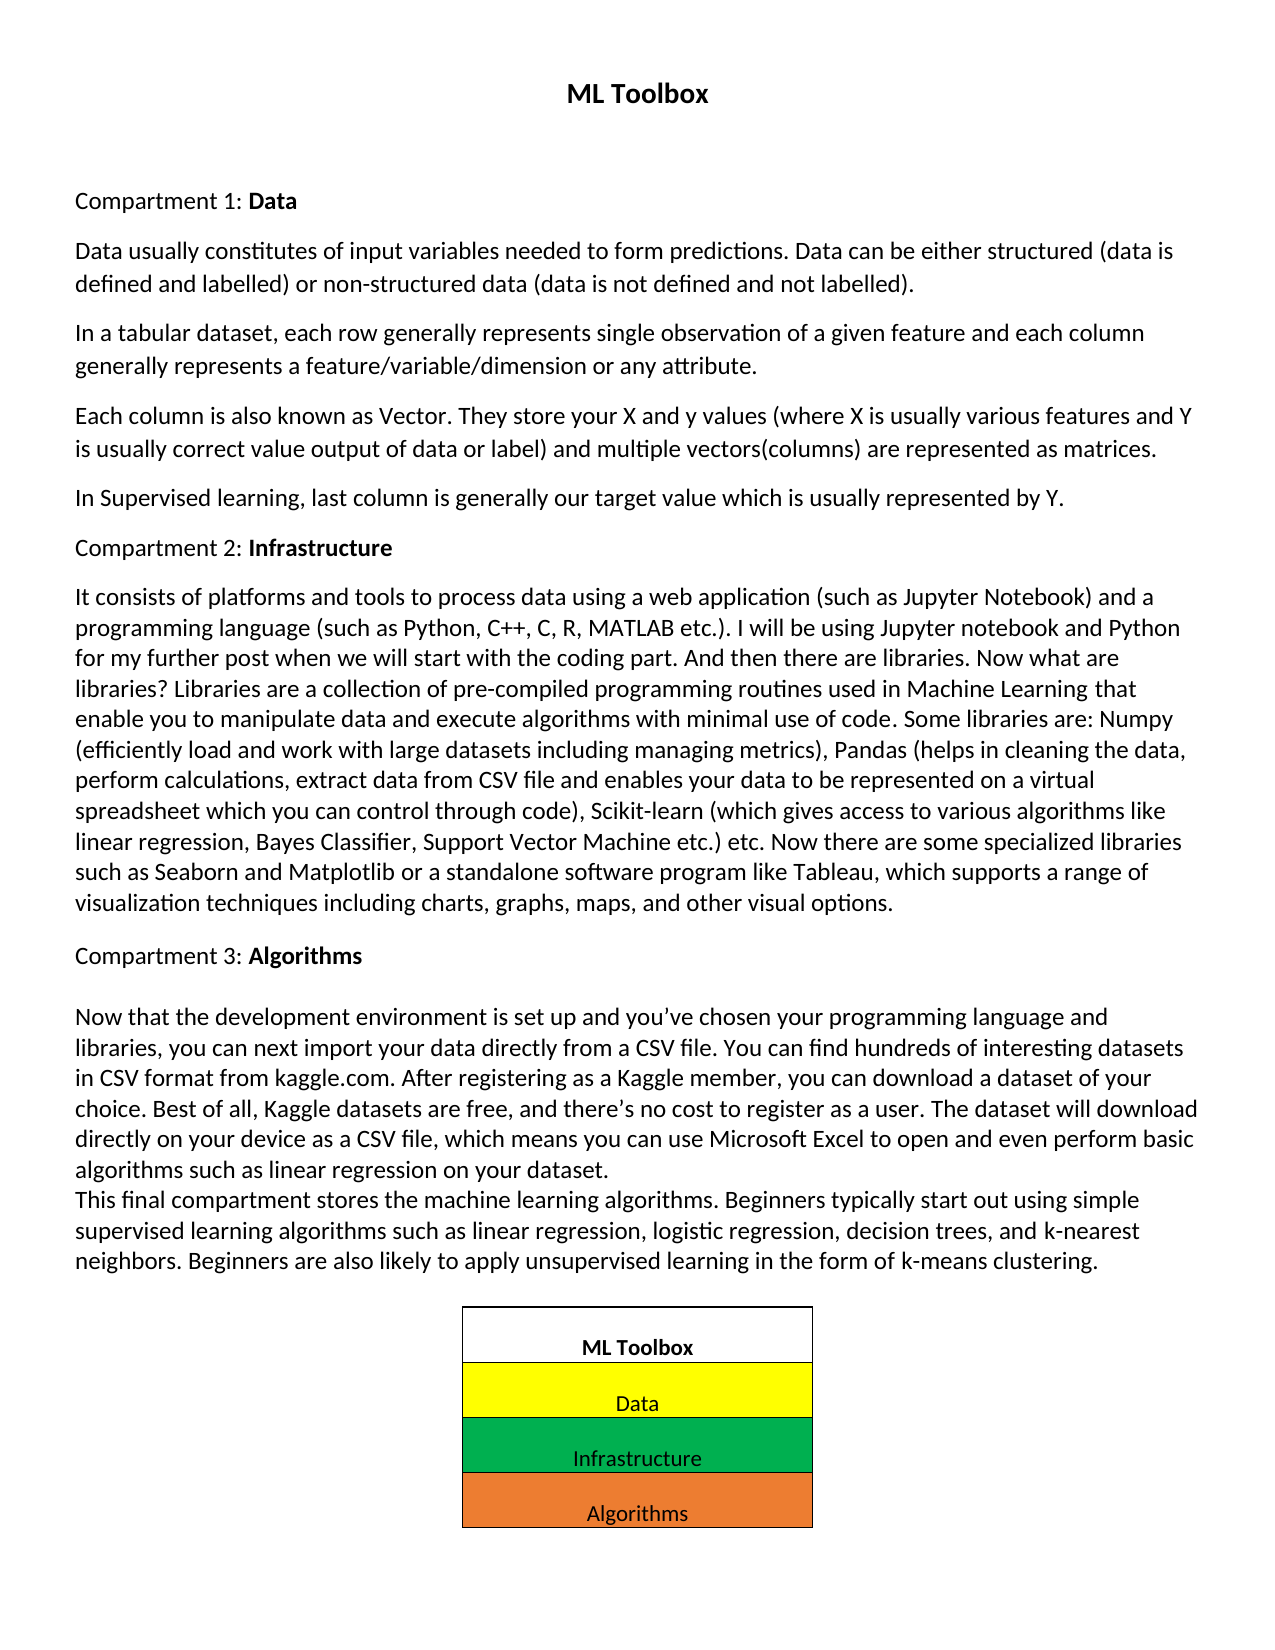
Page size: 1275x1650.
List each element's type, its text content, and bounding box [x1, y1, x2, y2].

text Now that the development environment is set up and you’ve chosen your programming language and libraries, you can next import your data directly from a CSV file. You can find hundreds of interesting datasets in CSV format from kaggle.com. After registering as a Kaggle member, you can download a dataset of your choice. Best of all, Kaggle datasets are free, and there’s no cost to register as a user. The dataset will download directly on your device as a CSV file, which means you can use Microsoft Excel to open and even perform basic algorithms such as linear regression on your dataset. [75, 1001, 1200, 1184]
table_header ML Toolbox [463, 1308, 812, 1362]
text Compartment 2: Infrastructure [75, 532, 1200, 562]
text It consists of platforms and tools to process data using a web application (such as Jupyter Notebook) and a programming language (such as Python, C++, C, R, MATLAB etc.). I will be using Jupyter notebook and Python for my further post when we will start with the coding part. And then there are libraries. Now what are libraries? Libraries are a collection of pre-compiled programming routines used in Machine Learning that enable you to manipulate data and execute algorithms with minimal use of code. Some libraries are: Numpy (efficiently load and work with large datasets including managing metrics), Pandas (helps in cleaning the data, perform calculations, extract data from CSV file and enables your data to be represented on a virtual spreadsheet which you can control through code), Scikit-learn (which gives access to various algorithms like linear regression, Bayes Classifier, Support Vector Machine etc.) etc. Now there are some specialized libraries such as Seaborn and Matplotlib or a standalone software program like Tableau, which supports a range of visualization techniques including charts, graphs, maps, and other visual options. [75, 581, 1200, 917]
text Compartment 1: Data [75, 185, 1200, 216]
table_cell Infrastructure [463, 1418, 812, 1472]
table_cell Algorithms [463, 1473, 812, 1527]
text ML Toolbox [75, 75, 1200, 111]
text In a tabular dataset, each row generally represents single observation of a given feature and each column generally represents a feature/variable/dimension or any attribute. [75, 317, 1200, 381]
text Data usually constitutes of input variables needed to form predictions. Data can be either structured (data is defined and labelled) or non-structured data (data is not defined and not labelled). [75, 235, 1200, 298]
text This final compartment stores the machine learning algorithms. Beginners typically start out using simple supervised learning algorithms such as linear regression, logistic regression, decision trees, and k-nearest neighbors. Beginners are also likely to apply unsupervised learning in the form of k-means clustering. [75, 1184, 1200, 1276]
table_cell Data [463, 1363, 812, 1417]
text Each column is also known as Vector. They store your X and y values (where X is usually various features and Y is usually correct value output of data or label) and multiple vectors(columns) are represented as matrices. [75, 400, 1200, 463]
text In Supervised learning, last column is generally our target value which is usually represented by Y. [75, 482, 1200, 513]
text Compartment 3: Algorithms [75, 940, 1200, 971]
